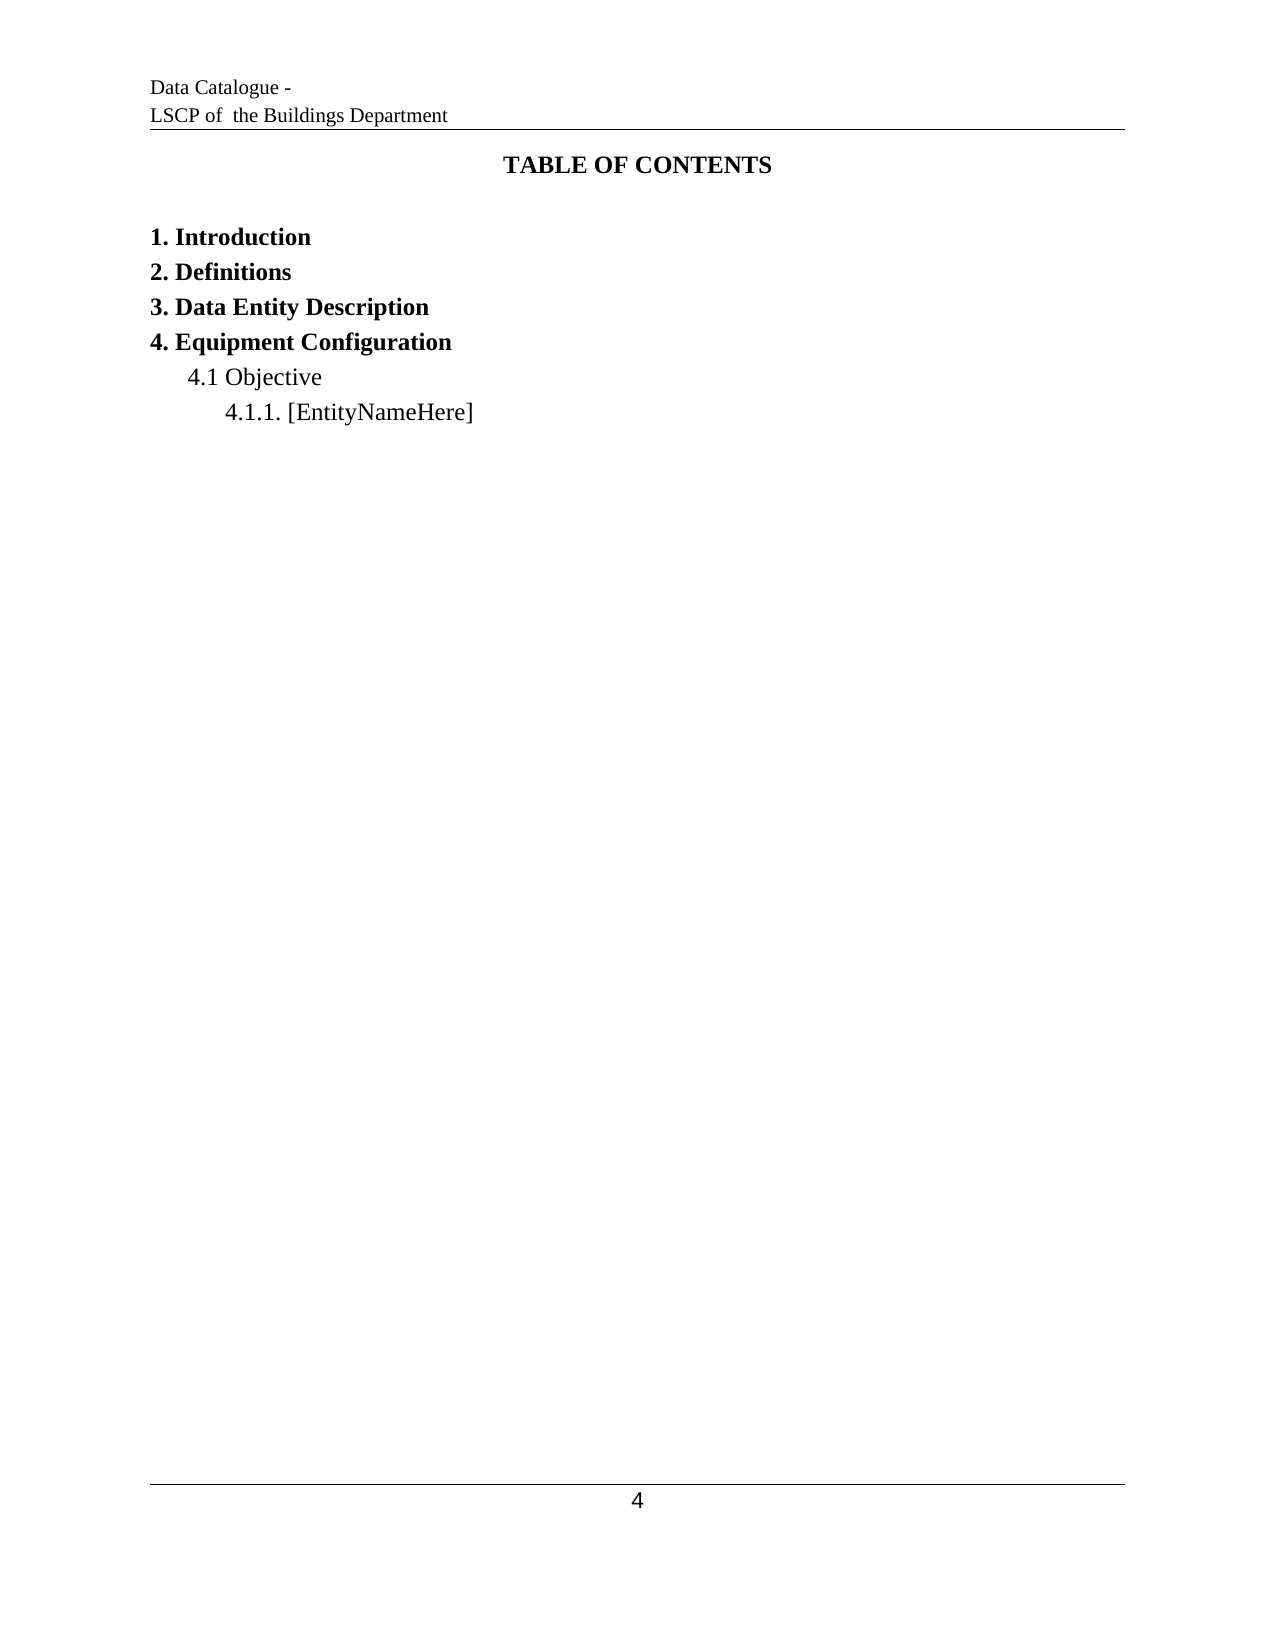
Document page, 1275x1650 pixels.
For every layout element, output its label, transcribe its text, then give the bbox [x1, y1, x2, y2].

text TABLE OF CONTENTS [150, 150, 1125, 179]
